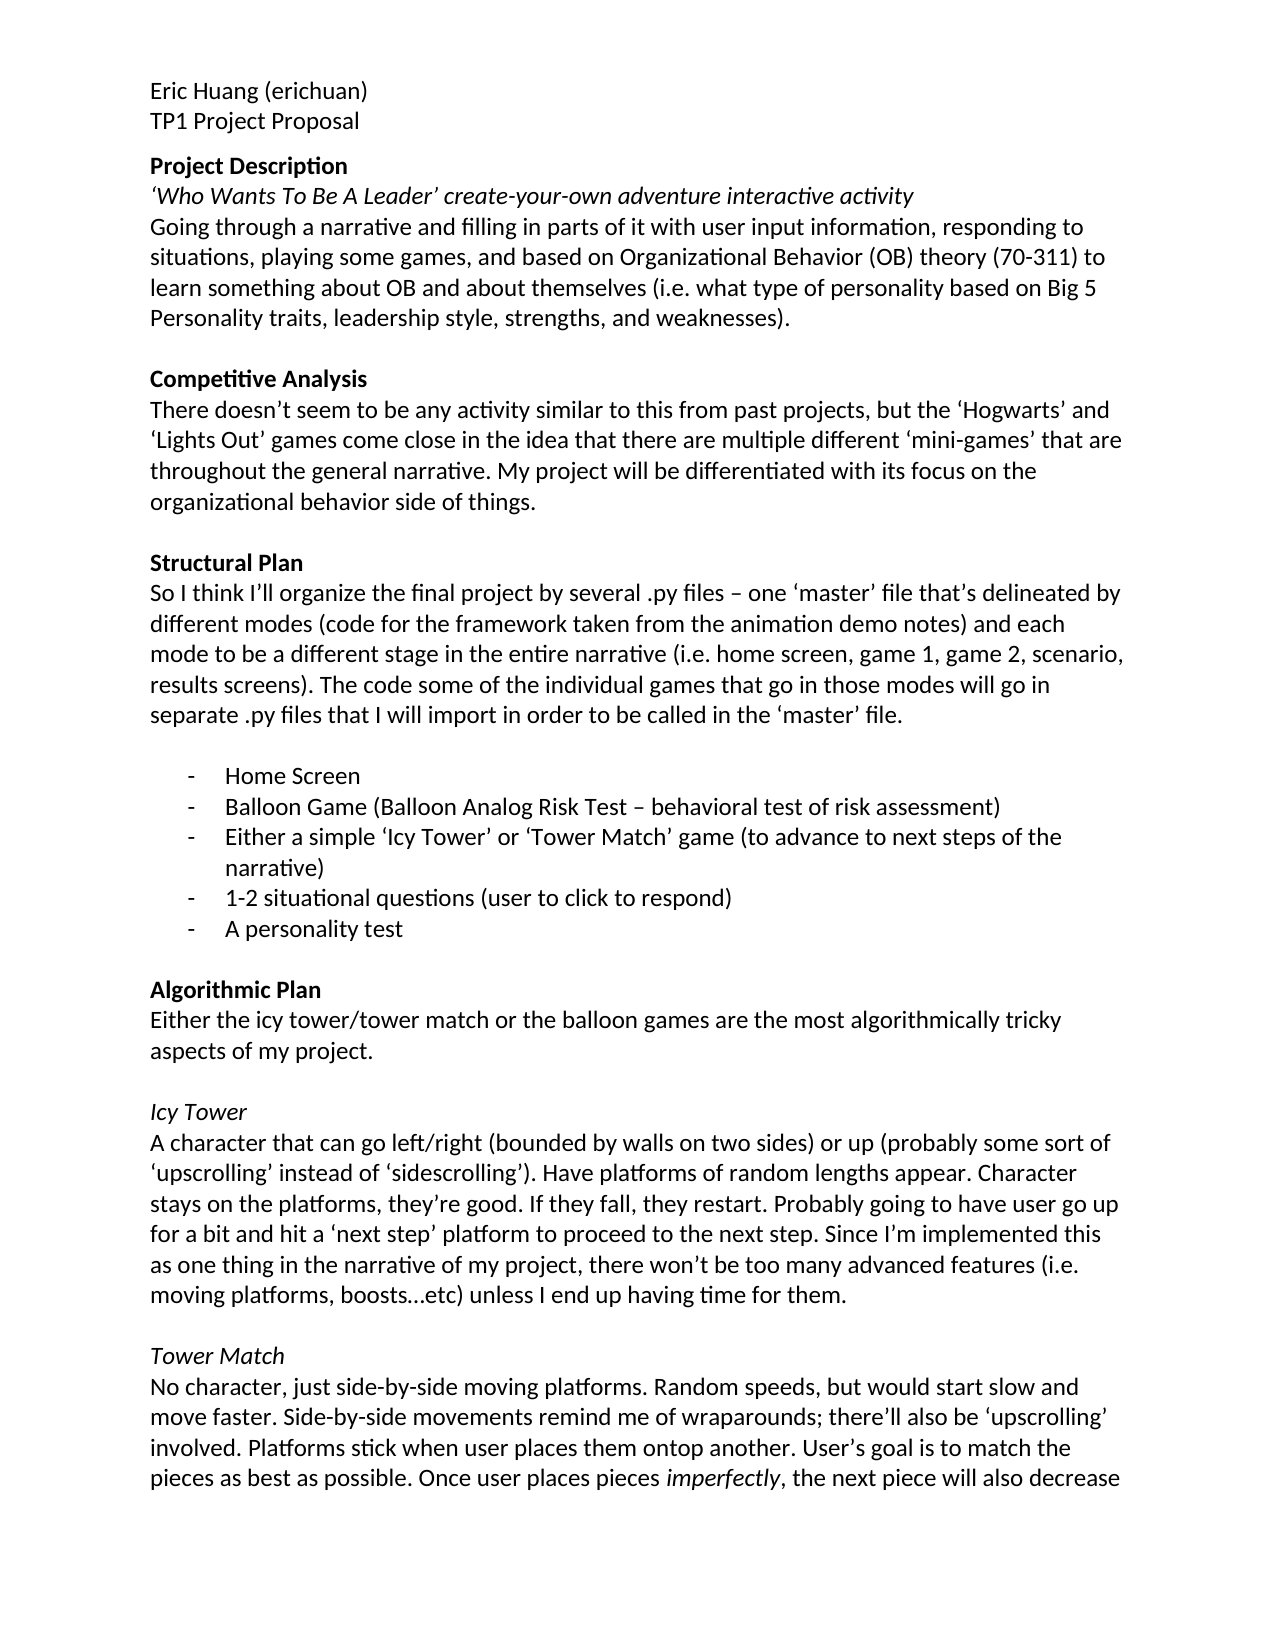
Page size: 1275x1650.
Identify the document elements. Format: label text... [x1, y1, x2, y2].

text Competitive Analysis [150, 364, 1125, 394]
text There doesn’t seem to be any activity similar to this from past projects, but the ‘Hogwarts’ and ‘Lights Out’ games come close in the idea that there are multiple different ‘mini-games’ that are throughout the general narrative. My project will be differentiated with its focus on the organizational behavior side of things. [150, 394, 1125, 516]
text Project Description [150, 150, 1125, 181]
list Either a simple ‘Icy Tower’ or ‘Tower Match’ game (to advance to next steps of the narrative) [187, 821, 1125, 882]
text Icy Tower [150, 1096, 1125, 1127]
text So I think I’ll organize the final project by several .py files – one ‘master’ file that’s delineated by different modes (code for the framework taken from the animation demo notes) and each mode to be a different stage in the entire narrative (i.e. home screen, game 1, game 2, scenario, results screens). The code some of the individual games that go in those modes will go in separate .py files that I will import in order to be called in the ‘master’ file. [150, 577, 1125, 730]
text Tower Match [150, 1340, 1125, 1371]
text Going through a narrative and filling in parts of it with user input information, responding to situations, playing some games, and based on Organizational Behavior (OB) theory (70-311) to learn something about OB and about themselves (i.e. what type of personality based on Big 5 Personality traits, leadership style, strengths, and weaknesses). [150, 211, 1125, 333]
list Home Screen [187, 760, 1125, 791]
text ‘Who Wants To Be A Leader’ create-your-own adventure interactive activity [150, 181, 1125, 211]
list A personality test [187, 913, 1125, 943]
list 1-2 situational questions (user to click to respond) [187, 882, 1125, 913]
text Either the icy tower/tower match or the balloon games are the most algorithmically tricky aspects of my project. [150, 1004, 1125, 1066]
list Balloon Game (Balloon Analog Risk Test – behavioral test of risk assessment) [187, 791, 1125, 821]
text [150, 1371, 1125, 1493]
text Algorithmic Plan [150, 974, 1125, 1004]
text Structural Plan [150, 547, 1125, 577]
text A character that can go left/right (bounded by walls on two sides) or up (probably some sort of ‘upscrolling’ instead of ‘sidescrolling’). Have platforms of random lengths appear. Character stays on the platforms, they’re good. If they fall, they restart. Probably going to have user go up for a bit and hit a ‘next step’ platform to proceed to the next step. Since I’m implemented this as one thing in the narrative of my project, there won’t be too many advanced features (i.e. moving platforms, boosts…etc) unless I end up having time for them. [150, 1127, 1125, 1310]
